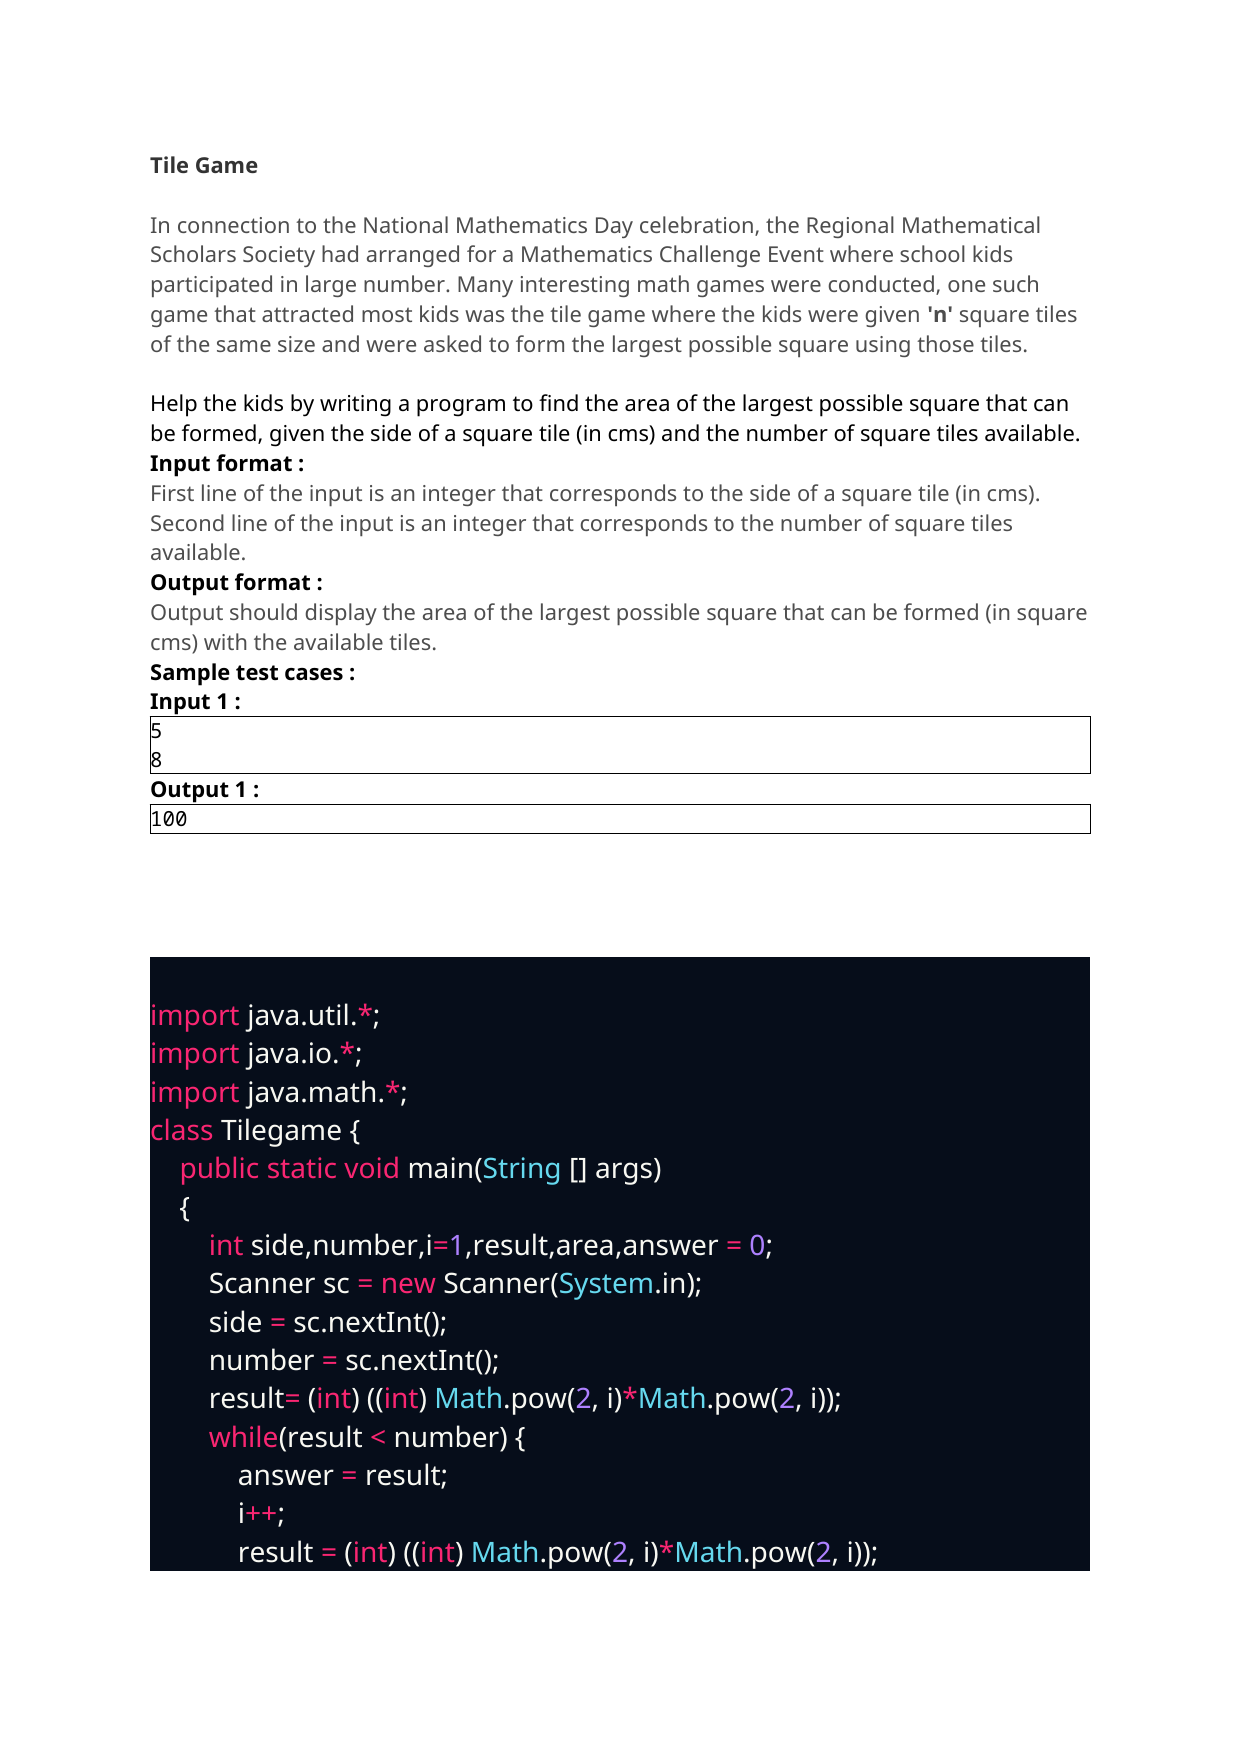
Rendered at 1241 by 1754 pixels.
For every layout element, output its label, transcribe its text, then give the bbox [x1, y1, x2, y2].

text Input format : [150, 448, 1090, 478]
text Output 1 : [150, 774, 1090, 804]
text { [150, 1187, 1090, 1226]
text Output format : [150, 567, 1090, 597]
text class Tilegame { [150, 1111, 1090, 1149]
text Help the kids by writing a program to find the area of the largest possible square that can be formed, given the side of a square tile (in cms) and the number of square tiles available. [150, 388, 1090, 448]
text 8 [151, 744, 1090, 773]
text 5 [151, 717, 1090, 744]
text First line of the input is an integer that corresponds to the side of a square tile (in cms). [150, 478, 1090, 507]
text In connection to the National Mathematics Day celebration, the Regional Mathematical Scholars Society had arranged for a Mathematics Challenge Event where school kids participated in large number. Many interesting math games were conducted, one such game that attracted most kids was the tile game where the kids were given 'n' square tiles of the same size and were asked to form the largest possible square using those tiles. [150, 209, 1090, 358]
text answer = result; [150, 1456, 1090, 1494]
text result= (int) ((int) Math.pow(2, i)*Math.pow(2, i)); [150, 1379, 1090, 1417]
text 100 [151, 805, 1090, 833]
text import java.util.*; [150, 996, 1090, 1034]
text Sample test cases : [150, 656, 1090, 686]
text i++; [150, 1494, 1090, 1532]
text side = sc.nextInt(); [150, 1302, 1090, 1341]
text public static void main(String [] args) [150, 1149, 1090, 1187]
text int side,number,i=1,result,area,answer = 0; [150, 1226, 1090, 1264]
text number = sc.nextInt(); [150, 1341, 1090, 1379]
text import java.io.*; [150, 1034, 1090, 1072]
text Tile Game [150, 150, 1090, 180]
text Second line of the input is an integer that corresponds to the number of square tiles available. [150, 507, 1090, 567]
text import java.math.*; [150, 1072, 1090, 1111]
text result = (int) ((int) Math.pow(2, i)*Math.pow(2, i)); [150, 1532, 1090, 1571]
text while(result < number) { [150, 1417, 1090, 1456]
text Scanner sc = new Scanner(System.in); [150, 1264, 1090, 1302]
text Input 1 : [150, 686, 1090, 716]
text Output should display the area of the largest possible square that can be formed (in square cms) with the available tiles. [150, 597, 1090, 656]
